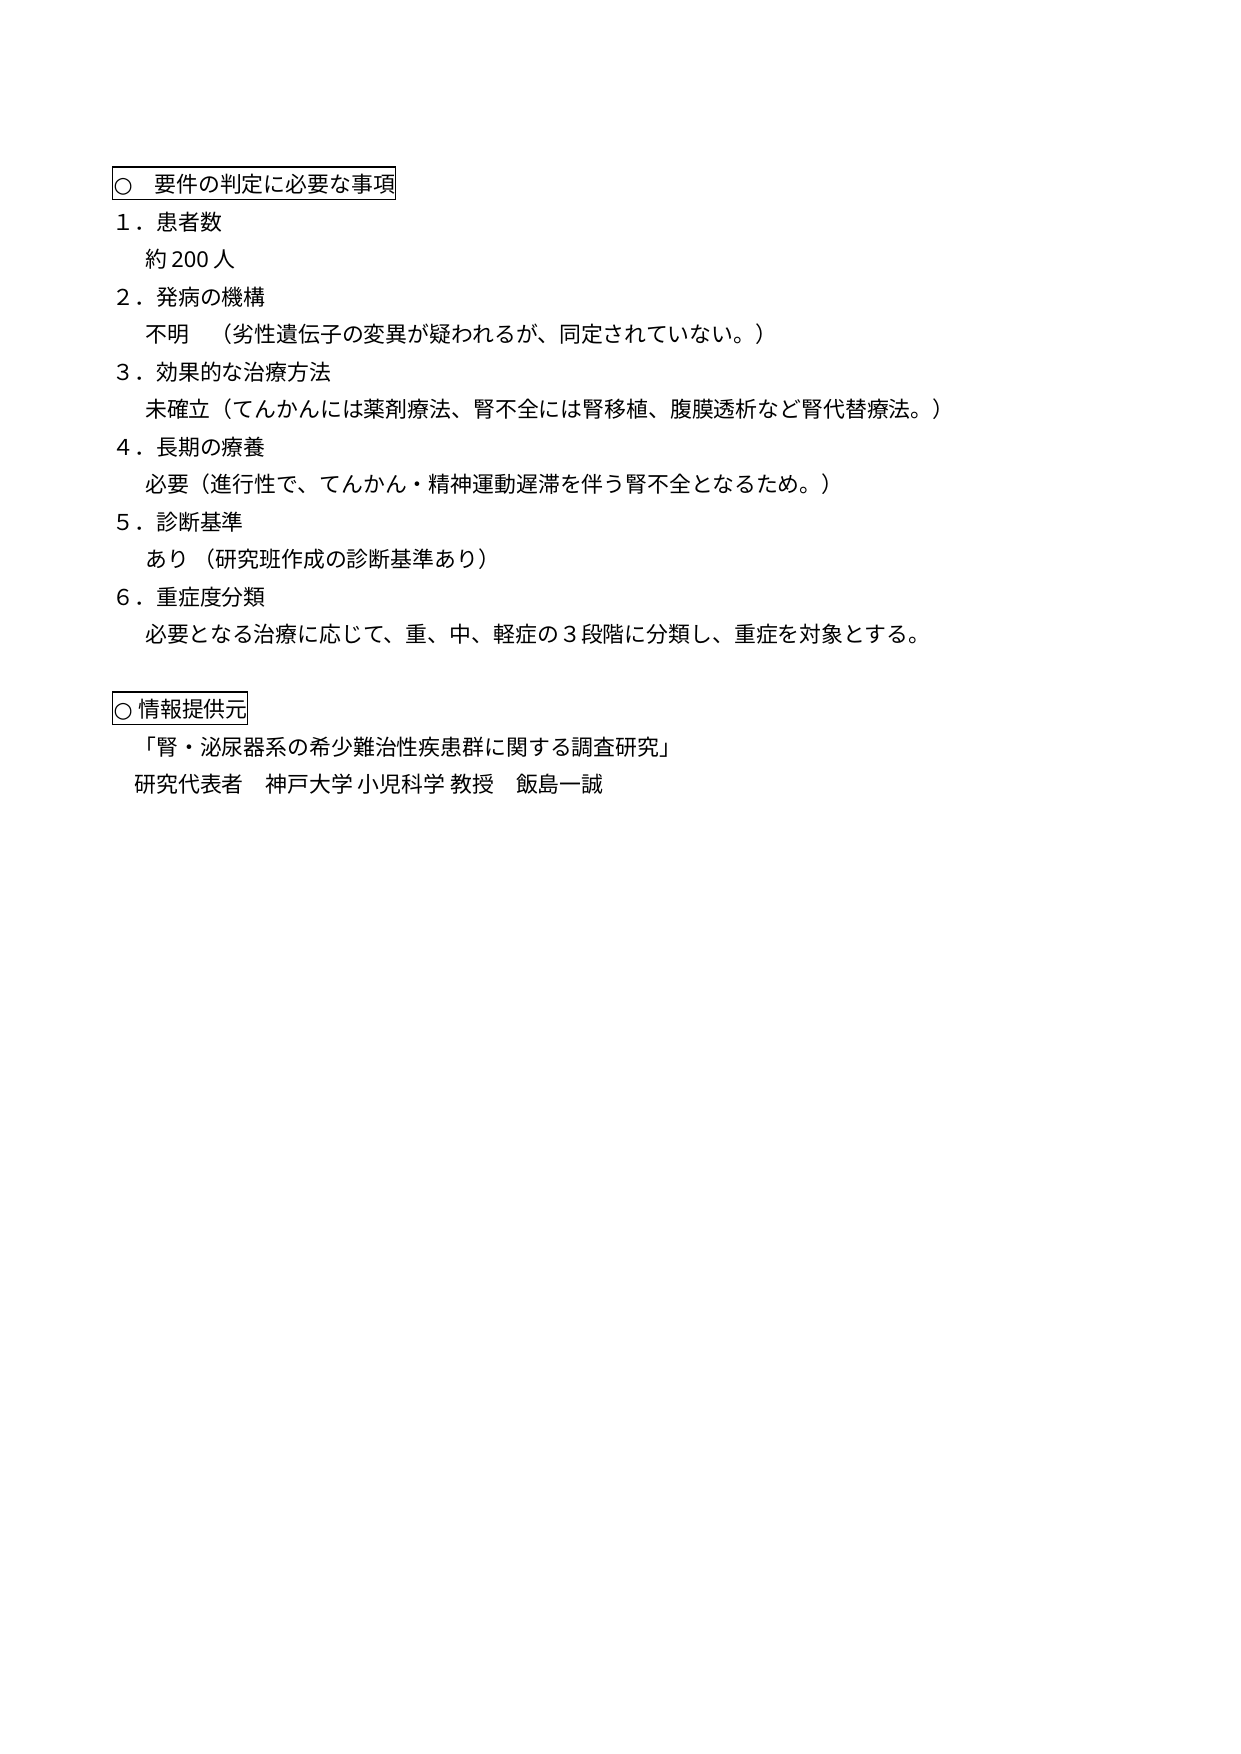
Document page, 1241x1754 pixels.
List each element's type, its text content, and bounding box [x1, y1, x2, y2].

text ４．長期の療養 [112, 427, 1128, 464]
text ６．重症度分類 [112, 577, 1128, 614]
text ○ 要件の判定に必要な事項 [112, 164, 1128, 202]
text １．患者数 [112, 202, 1128, 239]
text ○ 情報提供元 [112, 689, 1128, 727]
text 必要（進行性で、てんかん・精神運動遅滞を伴う腎不全となるため。） [112, 464, 1128, 502]
text ３．効果的な治療方法 [112, 352, 1128, 389]
text ５．診断基準 [112, 502, 1128, 539]
text ２．発病の機構 [112, 277, 1128, 314]
text 「腎・泌尿器系の希少難治性疾患群に関する調査研究」 [112, 727, 1128, 764]
text あり （研究班作成の診断基準あり） [112, 539, 1128, 577]
text 不明 （劣性遺伝子の変異が疑われるが、同定されていない。） [112, 314, 1128, 352]
text 未確立（てんかんには薬剤療法、腎不全には腎移植、腹膜透析など腎代替療法。） [112, 389, 1128, 427]
text 研究代表者 神戸大学 小児科学 教授 飯島一誠 [112, 764, 1128, 802]
text 必要となる治療に応じて、重、中、軽症の３段階に分類し、重症を対象とする。 [112, 614, 1128, 652]
text 約200人 [112, 239, 1128, 277]
